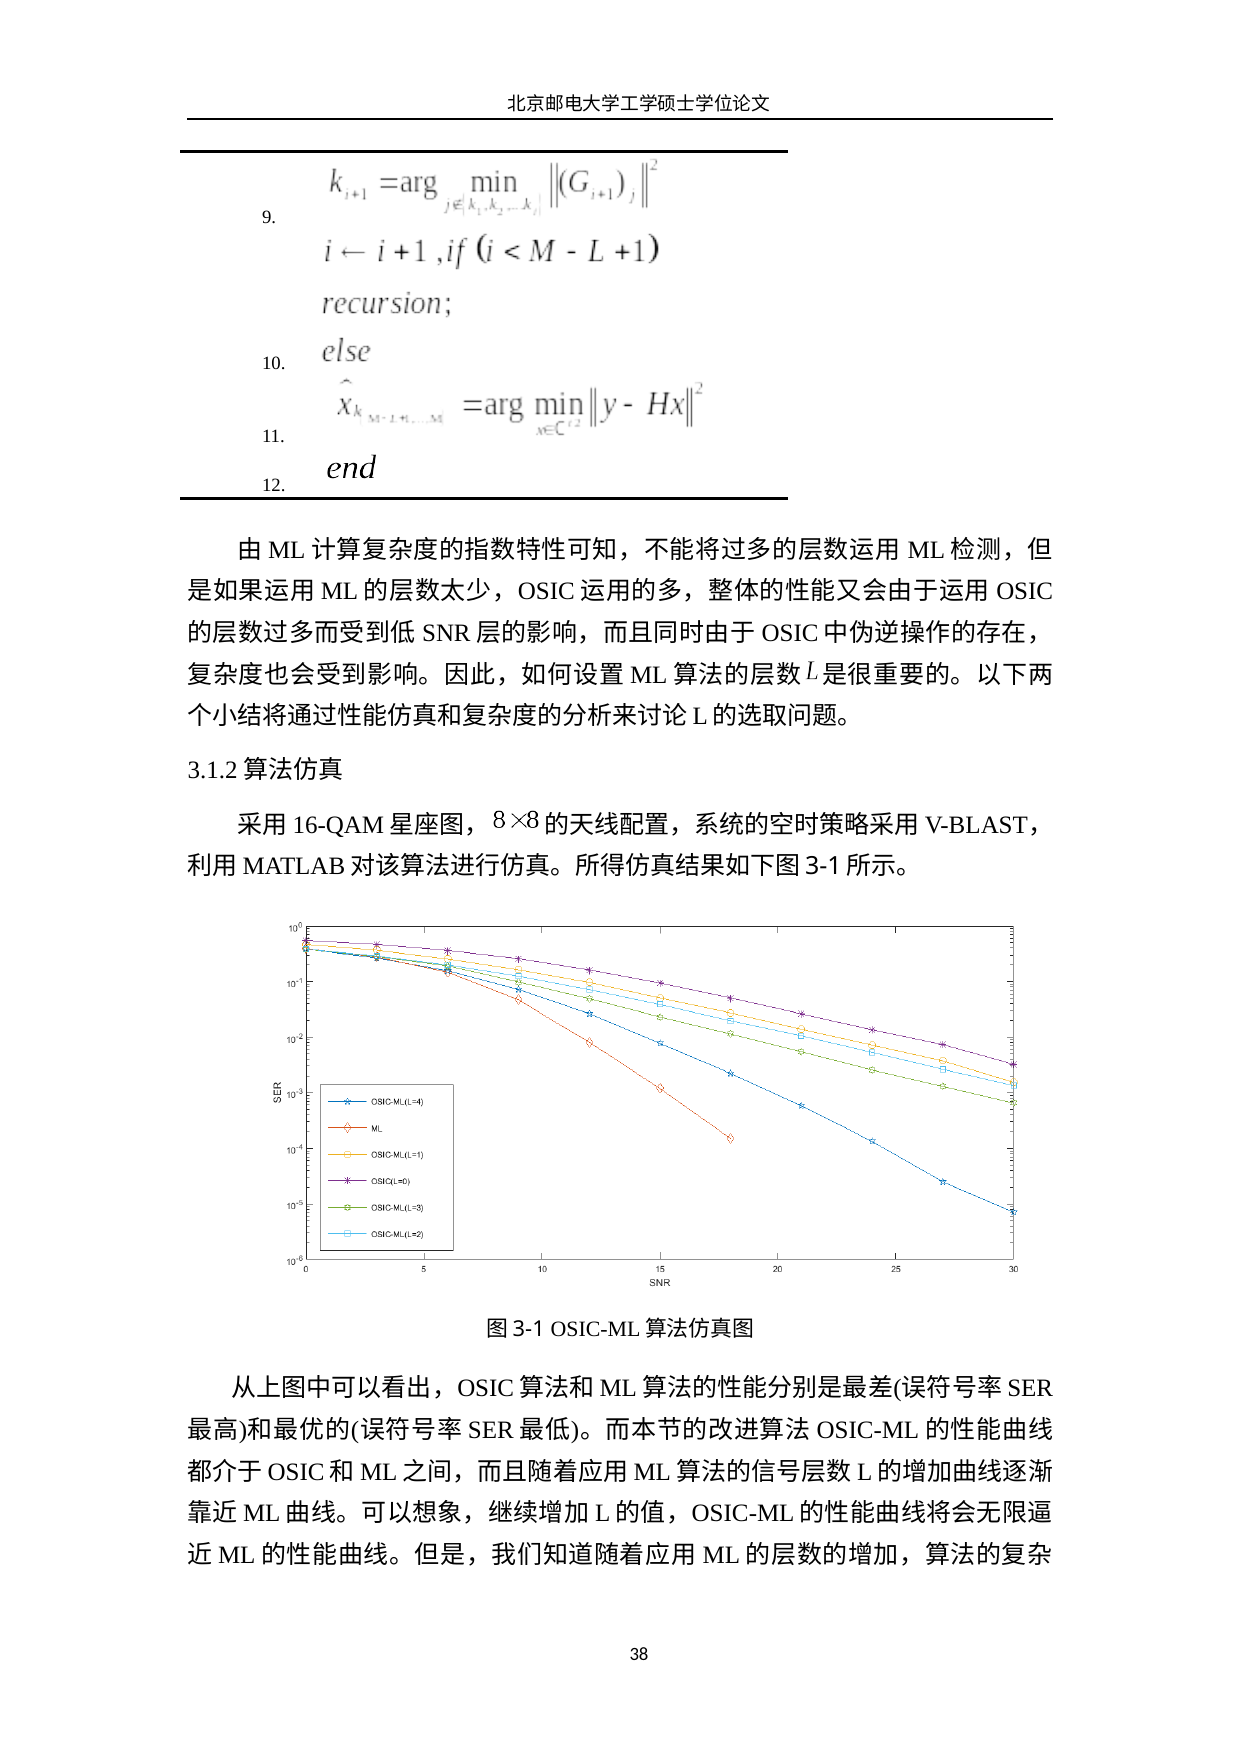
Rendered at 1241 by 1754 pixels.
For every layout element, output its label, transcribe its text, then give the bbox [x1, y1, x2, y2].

subtitle 3.1.2 算法仿真 [187, 746, 1053, 787]
text 由ML计算复杂度的指数特性可知，不能将过多的层数运用ML检测，但是如果运用ML的层数太少，OSIC运用的多，整体的性能又会由于运用OSIC的层数过多而受到低SNR层的影响，而且同时由于OSIC中伪逆操作的存在，复杂度也会受到影响。因此，如何设置ML算法的层数是很重要的。以下两个小结将通过性能仿真和复杂度的分析来讨论L的选取问题。 [187, 525, 1053, 733]
table_cell [180, 153, 787, 497]
picture [187, 895, 1100, 1304]
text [187, 1363, 1053, 1572]
text 图3-1 OSIC-ML算法仿真图 [187, 1304, 1053, 1343]
text 采用16-QAM星座图，的天线配置，系统的空时策略采用V-BLAST，利用MATLAB对该算法进行仿真。所得仿真结果如下图3-1所示。 [187, 800, 1053, 883]
